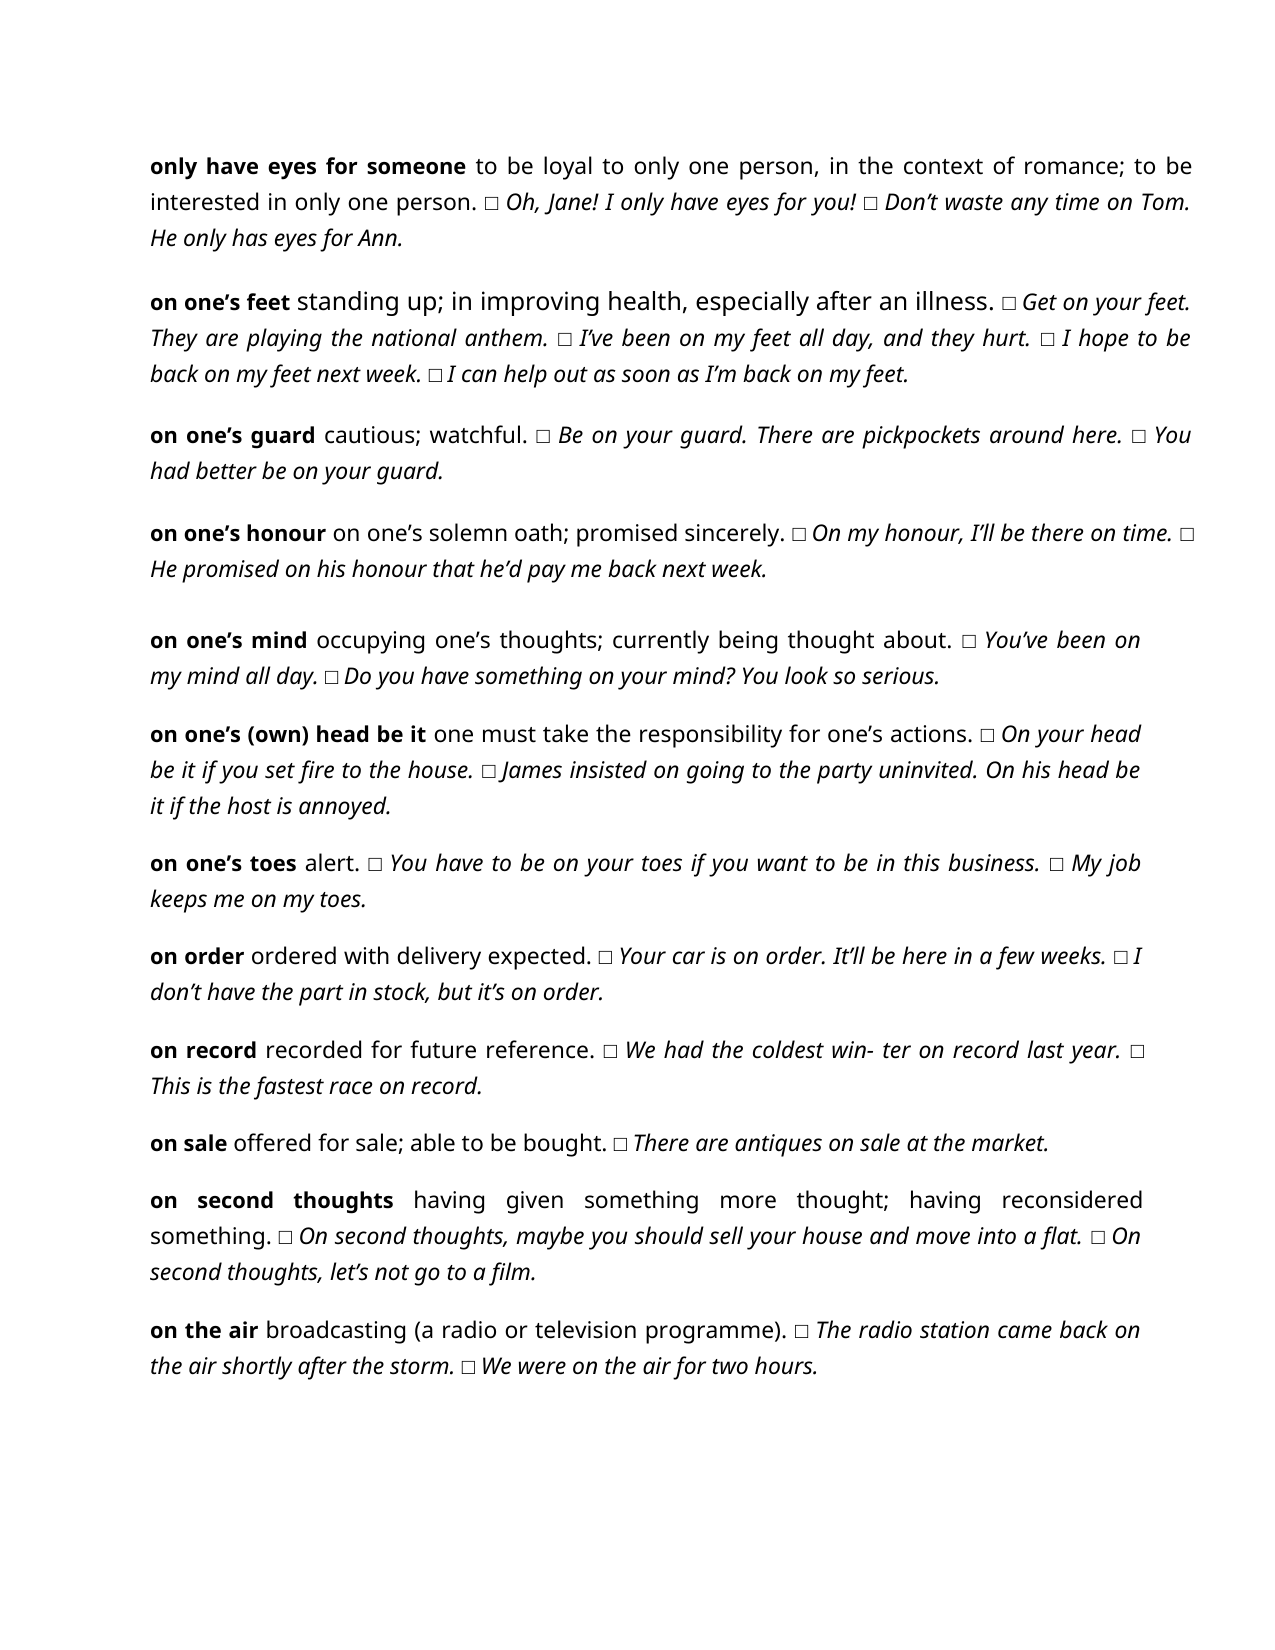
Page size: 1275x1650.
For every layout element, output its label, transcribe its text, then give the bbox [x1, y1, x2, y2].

text only have eyes for someone to be loyal to only one person, in the context of romance; to be interested in only one person. □ Oh, Jane! I only have eyes for you! □ Don’t waste any time on Tom. He only has eyes for Ann. [150, 150, 1194, 253]
text on order ordered with delivery expected. □ Your car is on order. It’ll be here in a few weeks. □ I don’t have the part in stock, but it’s on order. [150, 940, 1144, 1007]
text on one’s honour on one’s solemn oath; promised sincerely. □ On my honour, I’ll be there on time. □ He promised on his honour that he’d pay me back next week. [150, 517, 1194, 584]
text on one’s toes alert. □ You have to be on your toes if you want to be in this business. □ My job keeps me on my toes. [150, 847, 1144, 914]
text on one’s (own) head be it one must take the responsibility for one’s actions. □ On your head be it if you set fire to the house. □ James insisted on going to the party uninvited. On his head be it if the host is annoyed. [150, 718, 1144, 821]
text on one’s guard cautious; watchful. □ Be on your guard. There are pickpockets around here. □ You had better be on your guard. [150, 419, 1194, 486]
text on one’s feet standing up; in improving health, especially after an illness. □ Get on your feet. They are playing the national anthem. □ I’ve been on my feet all day, and they hurt. □ I hope to be back on my feet next week. □ I can help out as soon as I’m back on my feet. [150, 283, 1194, 389]
text on sale offered for sale; able to be bought. □ There are antiques on sale at the market. [150, 1127, 1144, 1158]
text on one’s mind occupying one’s thoughts; currently being thought about. □ You’ve been on my mind all day. □ Do you have something on your mind? You look so serious. [150, 624, 1144, 692]
text on the air broadcasting (a radio or television programme). □ The radio station came back on the air shortly after the storm. □ We were on the air for two hours. [150, 1314, 1144, 1381]
text on record recorded for future reference. □ We had the coldest win- ter on record last year. □ This is the fastest race on record. [150, 1034, 1144, 1101]
text on second thoughts having given something more thought; having reconsidered something. □ On second thoughts, maybe you should sell your house and move into a flat. □ On second thoughts, let’s not go to a film. [150, 1184, 1144, 1287]
